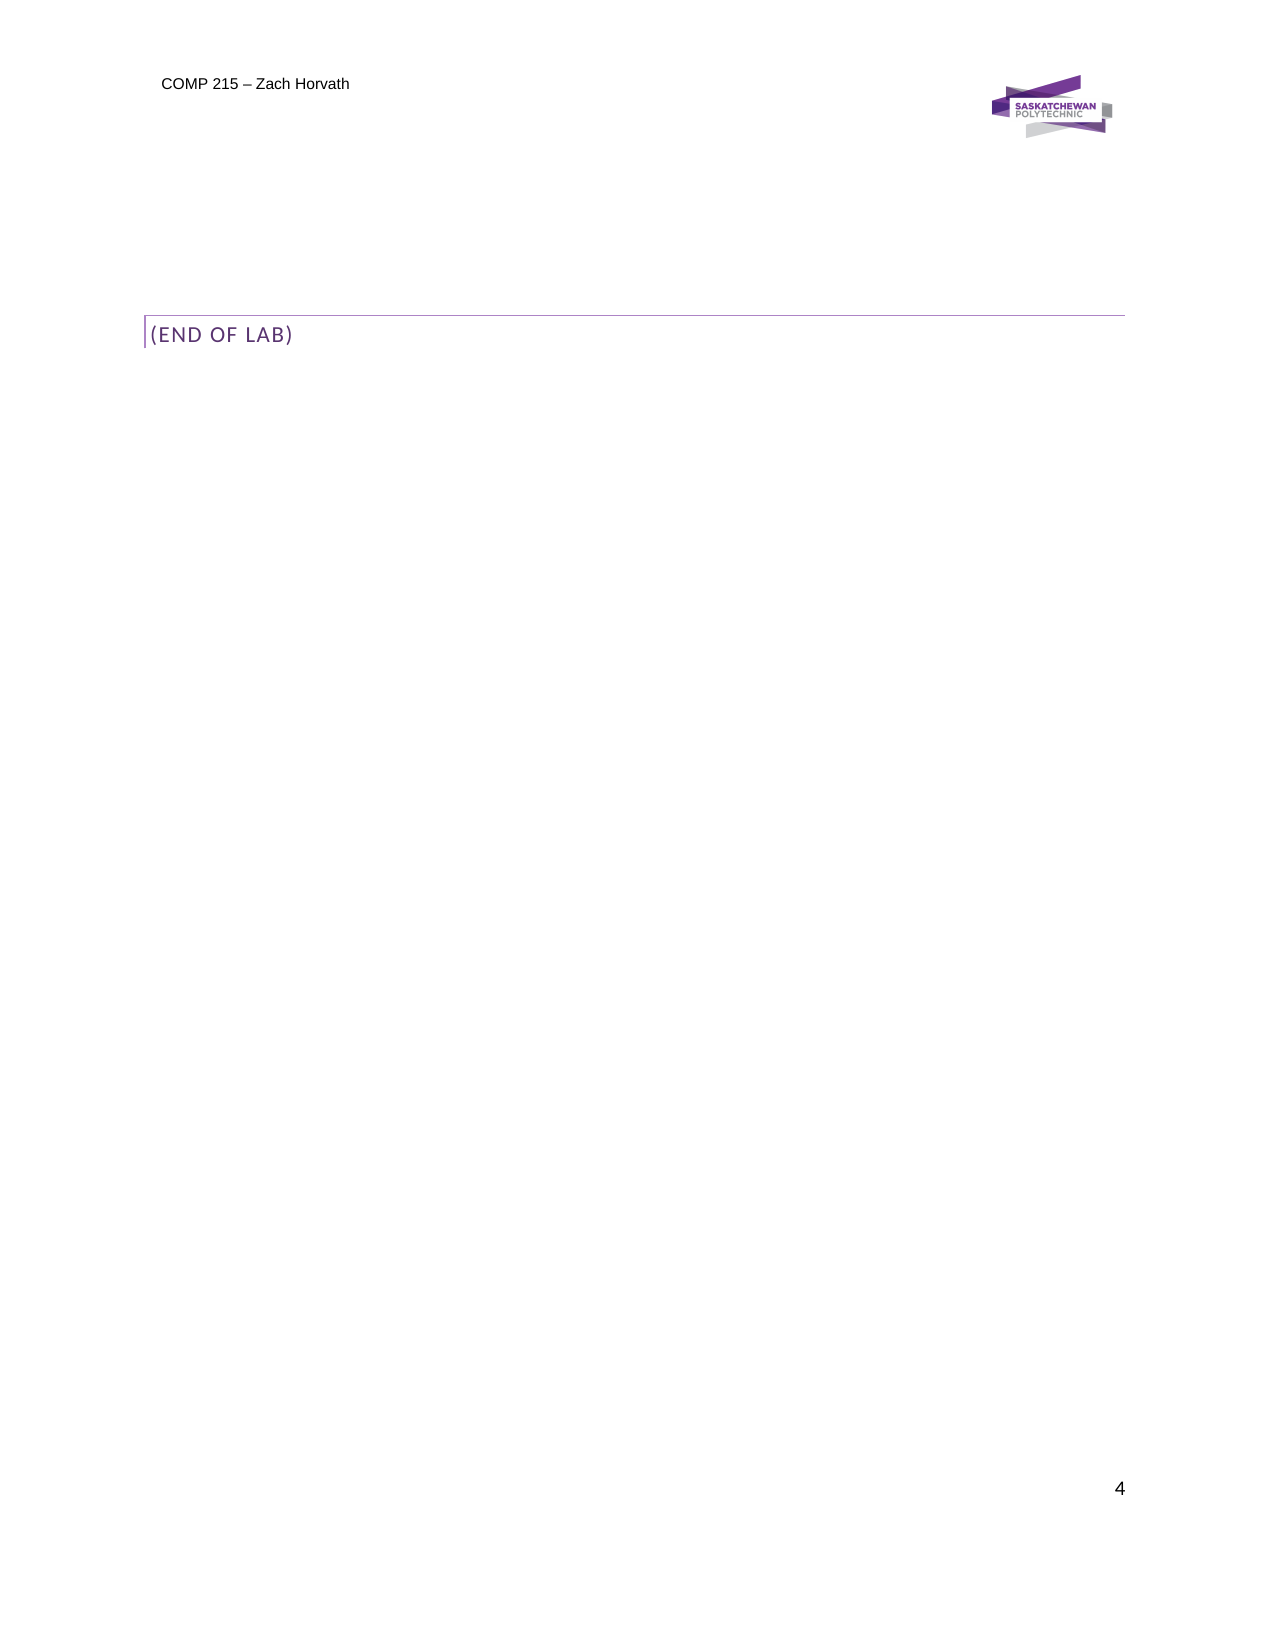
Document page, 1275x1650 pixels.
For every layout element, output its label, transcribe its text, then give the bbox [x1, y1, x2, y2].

picture [991, 75, 1113, 139]
subtitle (end of laB) [146, 316, 1125, 348]
